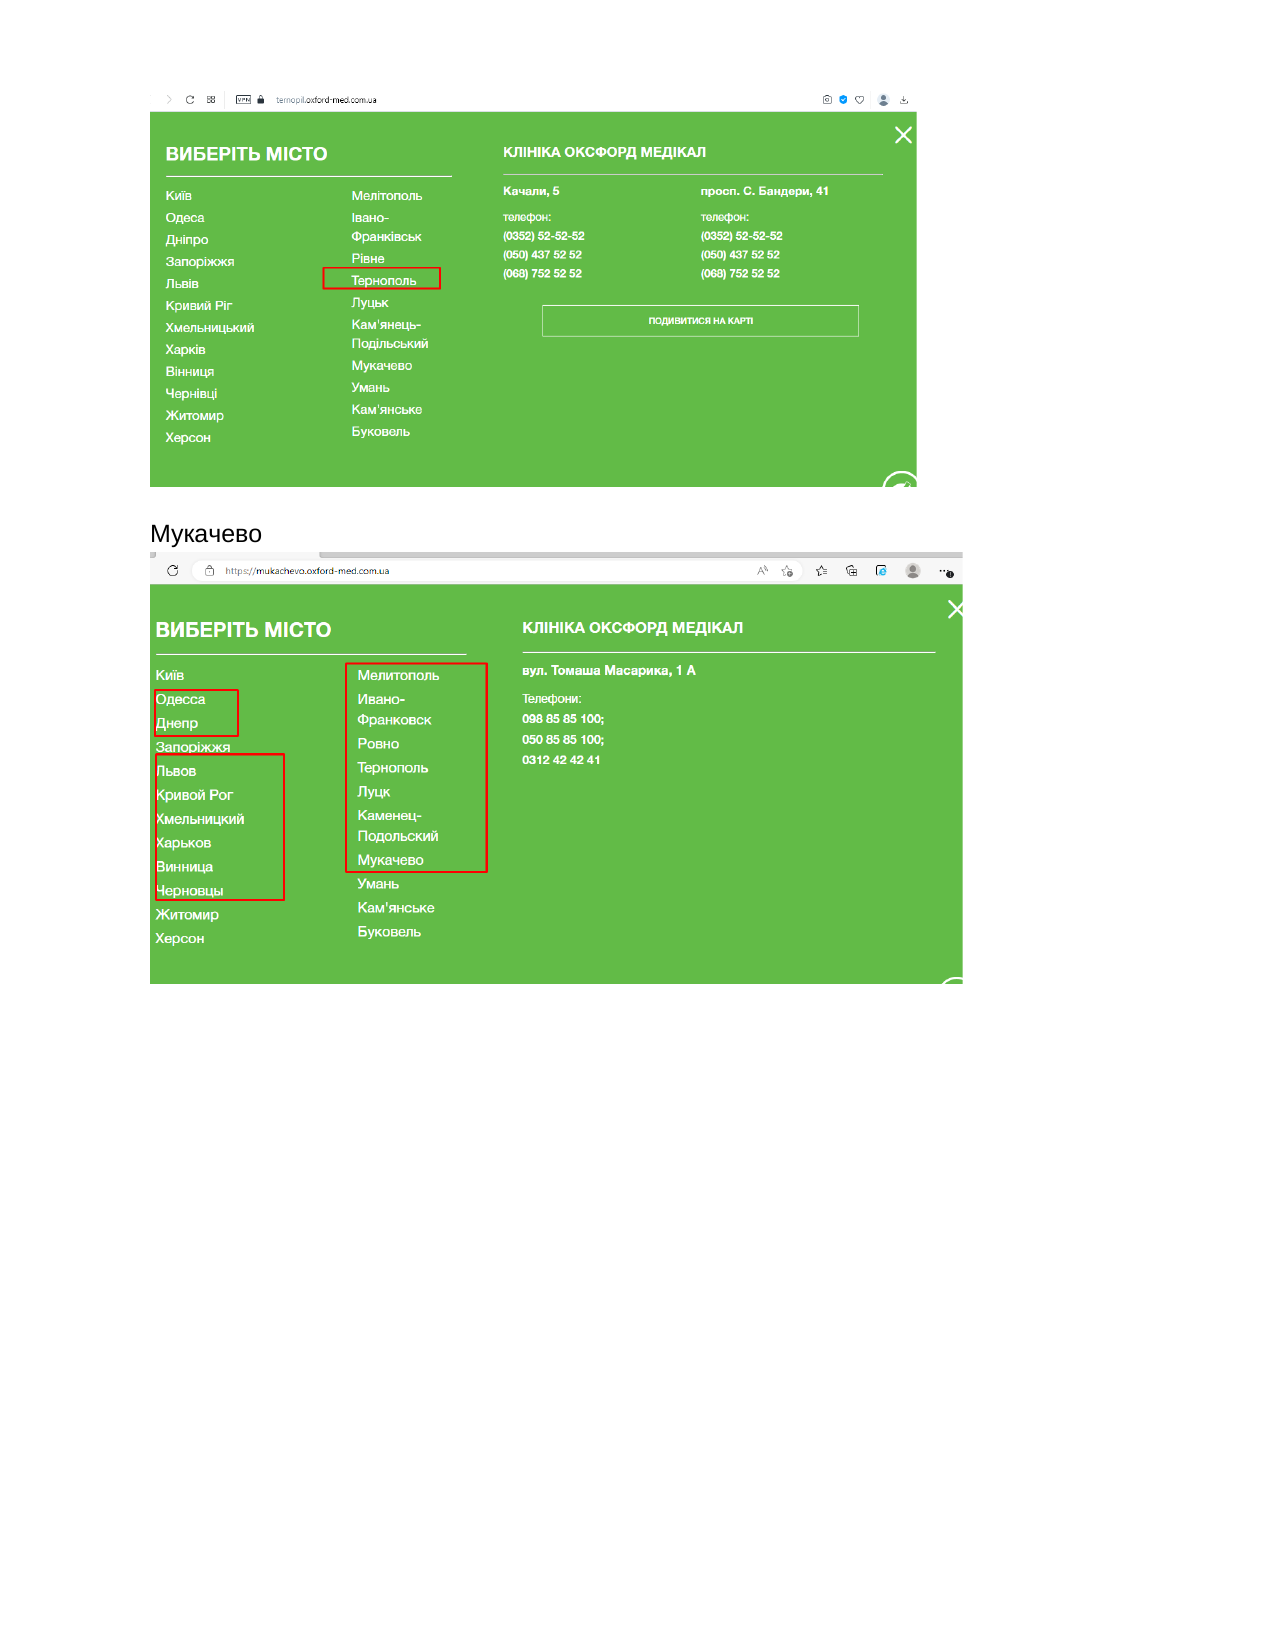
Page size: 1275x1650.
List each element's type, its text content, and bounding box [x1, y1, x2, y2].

picture [150, 88, 917, 487]
picture [150, 552, 963, 984]
text Мукачево [150, 519, 1125, 548]
